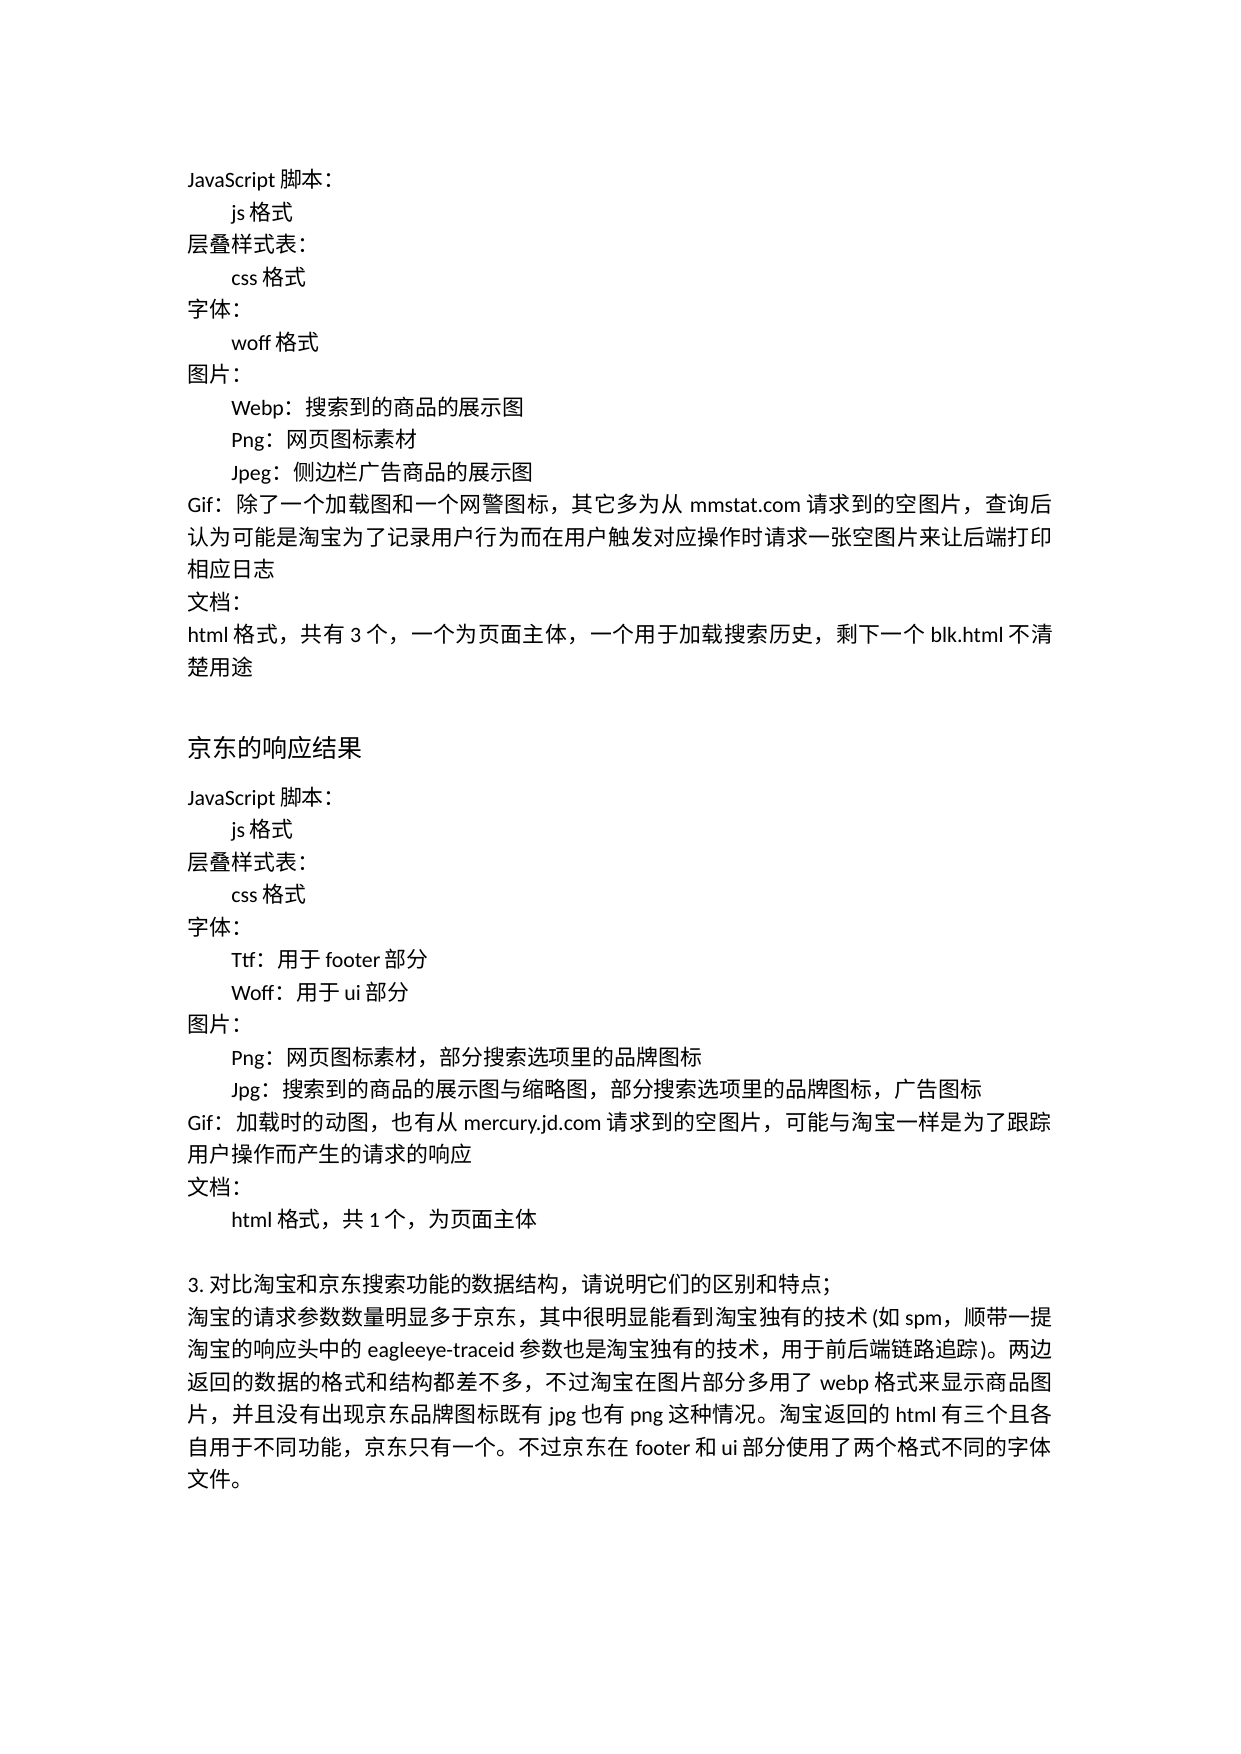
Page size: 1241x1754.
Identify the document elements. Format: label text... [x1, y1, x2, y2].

list 图片： [187, 1007, 1053, 1039]
list 文档： [187, 584, 1053, 617]
list JavaScript脚本： [187, 162, 1053, 194]
list 层叠样式表： [187, 227, 1053, 259]
list js格式 [187, 194, 1053, 227]
list 层叠样式表： [187, 844, 1053, 877]
list 文档： [187, 1169, 1053, 1202]
list Jpg：搜索到的商品的展示图与缩略图，部分搜索选项里的品牌图标，广告图标 [187, 1072, 1053, 1104]
list Jpeg：侧边栏广告商品的展示图 [187, 454, 1053, 487]
list html格式，共有3个，一个为页面主体，一个用于加载搜索历史，剩下一个blk.html不清楚用途 [187, 617, 1053, 682]
list css格式 [187, 259, 1053, 292]
list 字体： [187, 292, 1053, 324]
list woff格式 [187, 324, 1053, 357]
list Gif：除了一个加载图和一个网警图标，其它多为从mmstat.com请求到的空图片，查询后认为可能是淘宝为了记录用户行为而在用户触发对应操作时请求一张空图片来让后端打印相应日志 [187, 487, 1053, 584]
list css格式 [187, 877, 1053, 909]
list 图片： [187, 357, 1053, 389]
list Png：网页图标素材，部分搜索选项里的品牌图标 [187, 1039, 1053, 1072]
list Ttf：用于footer部分 [187, 942, 1053, 974]
list Gif：加载时的动图，也有从mercury.jd.com请求到的空图片，可能与淘宝一样是为了跟踪用户操作而产生的请求的响应 [187, 1104, 1053, 1169]
list Woff：用于ui部分 [187, 974, 1053, 1007]
text 淘宝的请求参数数量明显多于京东，其中很明显能看到淘宝独有的技术(如spm，顺带一提淘宝的响应头中的eagleeye-traceid参数也是淘宝独有的技术，用于前后端链路追踪)。两边返回的数据的格式和结构都差不多，不过淘宝在图片部分多用了webp格式来显示商品图片，并且没有出现京东品牌图标既有jpg也有png这种情况。淘宝返回的html有三个且各自用于不同功能，京东只有一个。不过京东在footer和ui部分使用了两个格式不同的字体文件。 [187, 1299, 1053, 1494]
list 对比淘宝和京东搜索功能的数据结构，请说明它们的区别和特点； [187, 1267, 1053, 1299]
list html格式，共1个，为页面主体 [187, 1202, 1053, 1234]
list JavaScript脚本： [187, 779, 1053, 812]
list Webp：搜索到的商品的展示图 [187, 389, 1053, 422]
list 字体： [187, 909, 1053, 942]
list Png：网页图标素材 [187, 422, 1053, 454]
list 京东的响应结果 [187, 714, 1053, 779]
list js格式 [187, 812, 1053, 844]
